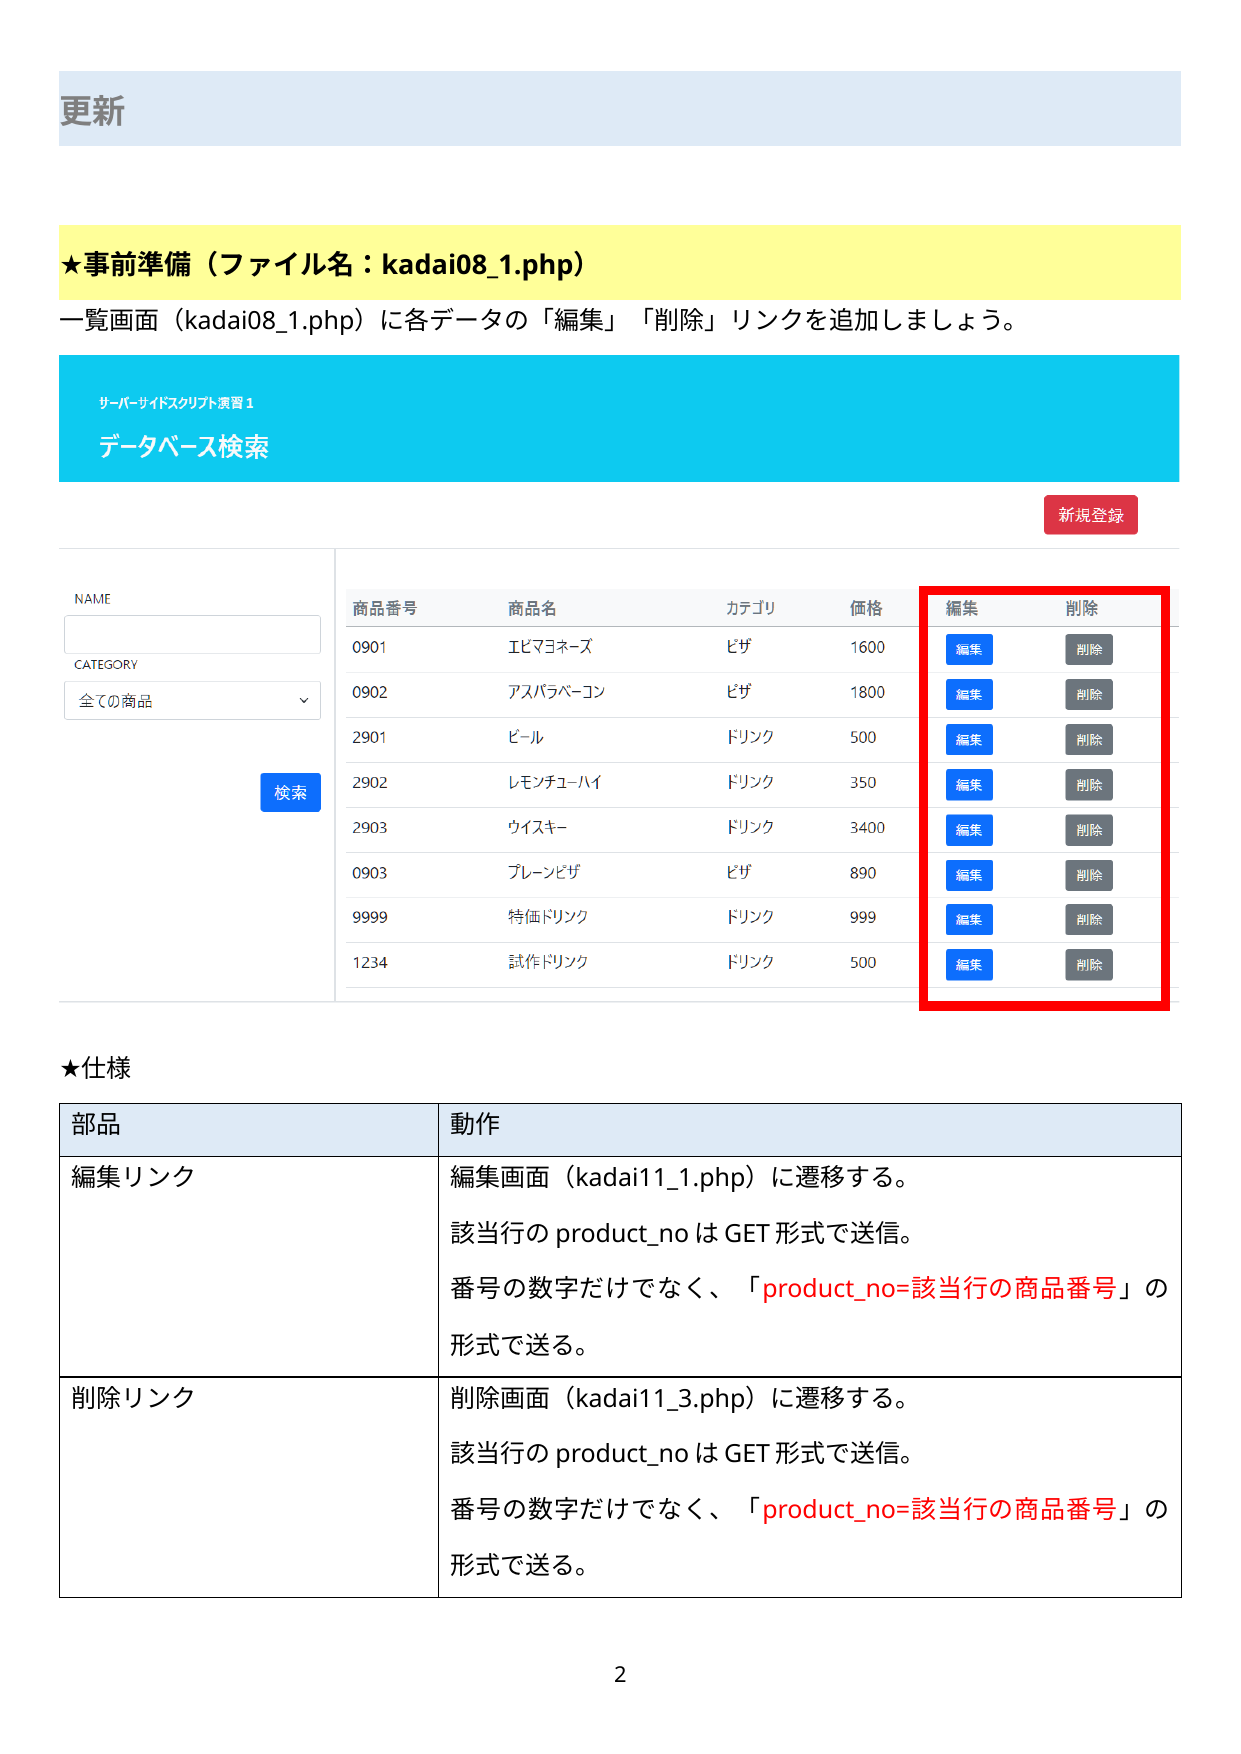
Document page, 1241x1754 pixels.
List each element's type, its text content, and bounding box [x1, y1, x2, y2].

table_cell 編集画面（kadai11_1.php）に遷移する。 該当行のproduct_noはGET形式で送信。 番号の数字だけでなく、「product_no=該当行の商品番号」の形式で送る。 [439, 1157, 1181, 1376]
text 更新 [59, 71, 1181, 146]
table_header 動作 [439, 1104, 1181, 1156]
picture [59, 355, 1180, 1003]
text ★仕様 [59, 1048, 1181, 1085]
picture [928, 595, 1161, 1001]
table_cell 削除リンク [60, 1378, 438, 1597]
table_cell 削除画面（kadai11_3.php）に遷移する。 該当行のproduct_noはGET形式で送信。 番号の数字だけでなく、「product_no=該当行の商品番号」の形式で送る。 [439, 1378, 1181, 1597]
text 一覧画面（kadai08_1.php）に各データの「編集」「削除」リンクを追加しましょう。 [59, 300, 1181, 337]
table_cell 編集リンク [60, 1157, 438, 1376]
text ★事前準備（ファイル名：kadai08_1.php） [59, 225, 1181, 300]
table_header 部品 [60, 1104, 438, 1156]
